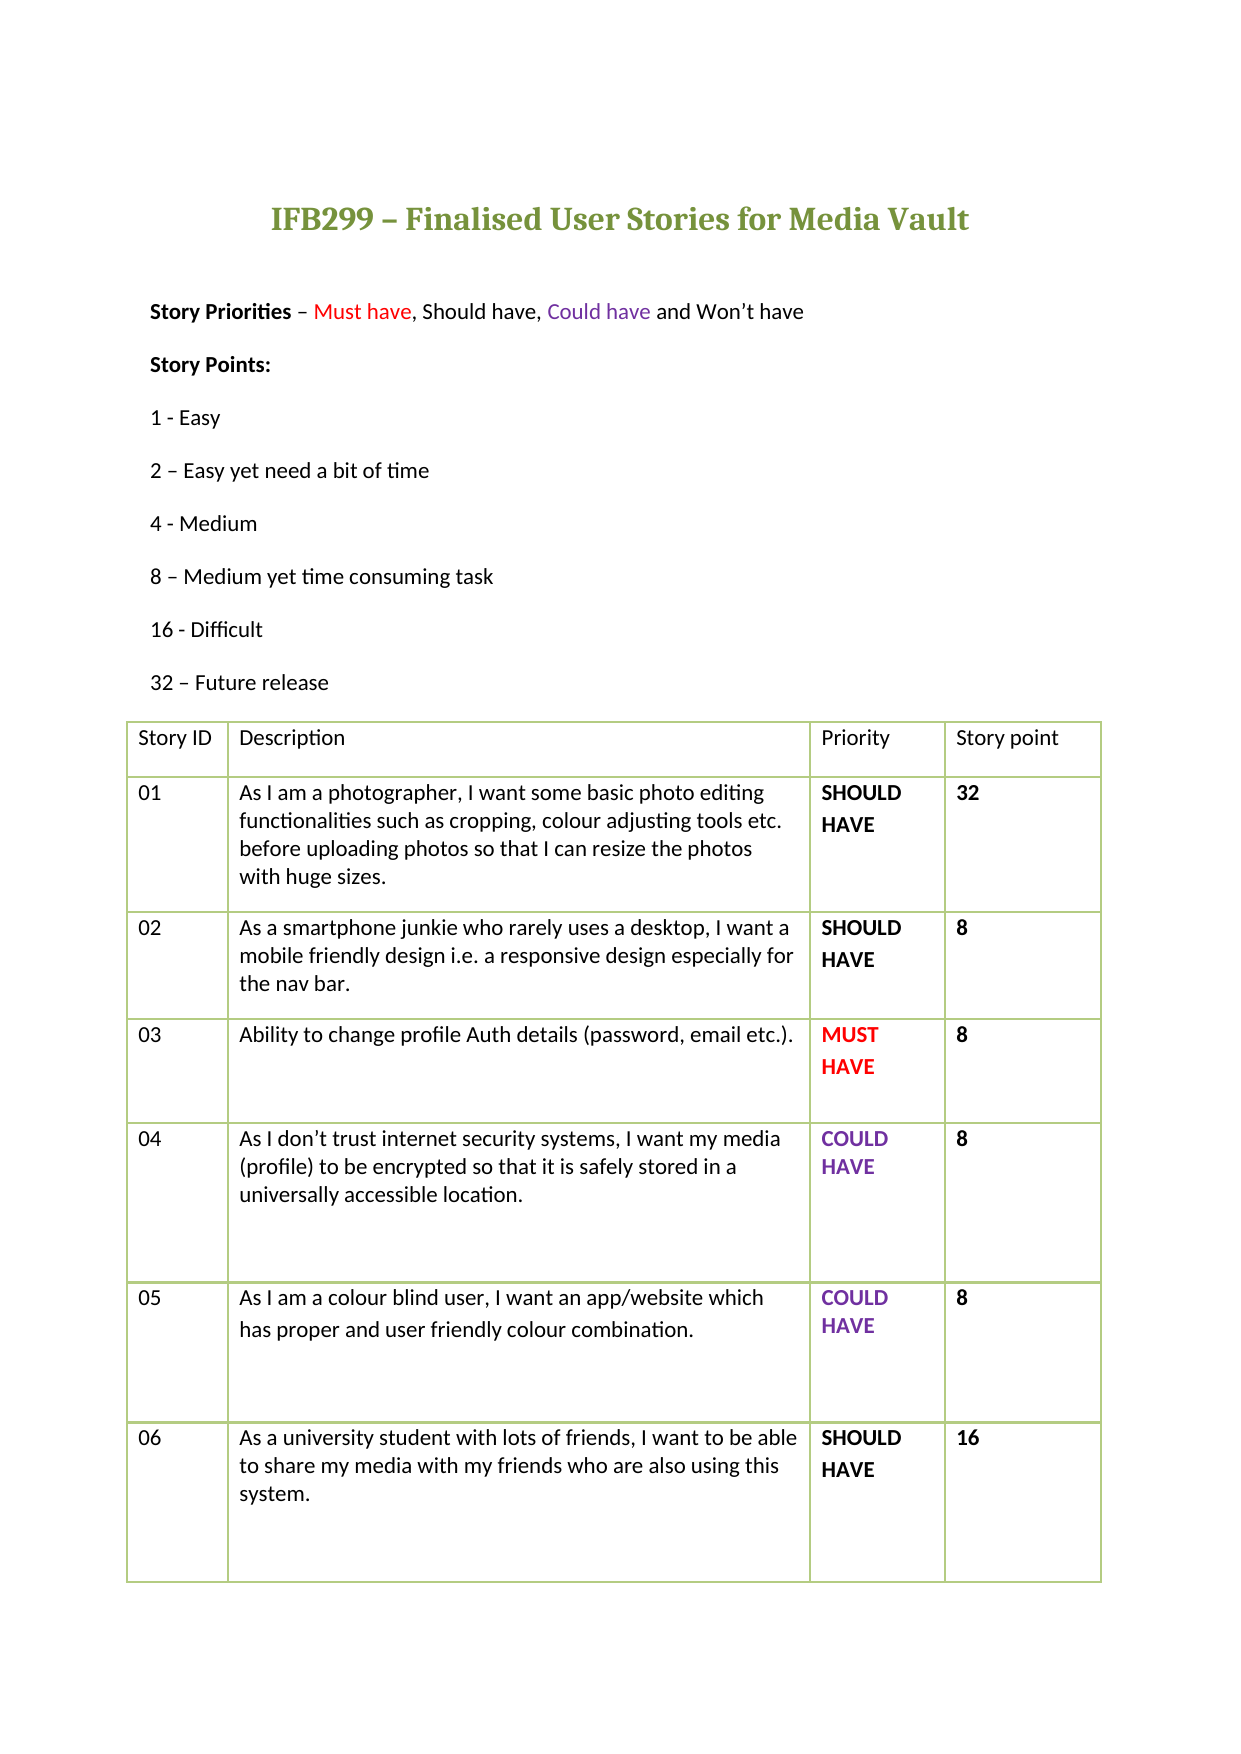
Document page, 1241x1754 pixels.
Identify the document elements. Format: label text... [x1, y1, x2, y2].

table_header Description [229, 723, 809, 776]
table_cell 8 [946, 1284, 1100, 1421]
text Story Priorities – Must have, Should have, Could have and Won’t have [150, 297, 1090, 325]
table_cell As I don’t trust internet security systems, I want my media (profile) to be encrypted so that it is safely stored in a universally accessible location. [229, 1124, 809, 1281]
text 16 - Difficult [150, 615, 1090, 643]
table_cell 03 [128, 1020, 227, 1122]
text 4 - Medium [150, 509, 1090, 537]
table_cell As I am a photographer, I want some basic photo editing functionalities such as cropping, colour adjusting tools etc. before uploading photos so that I can resize the photos with huge sizes. [229, 778, 809, 911]
table_cell As a university student with lots of friends, I want to be able to share my media with my friends who are also using this system. [229, 1424, 809, 1581]
table_cell 02 [128, 913, 227, 1018]
table_cell 16 [946, 1424, 1100, 1581]
table_cell 01 [128, 778, 227, 911]
table_cell MUST HAVE [811, 1020, 944, 1122]
table_cell COULD HAVE [811, 1124, 944, 1281]
text 32 – Future release [150, 668, 1090, 696]
table_cell 04 [128, 1124, 227, 1281]
table_cell 05 [128, 1284, 227, 1421]
table_cell As a smartphone junkie who rarely uses a desktop, I want a mobile friendly design i.e. a responsive design especially for the nav bar. [229, 913, 809, 1018]
table_cell SHOULD HAVE [811, 913, 944, 1018]
table_cell SHOULD HAVE [811, 778, 944, 911]
table_cell As I am a colour blind user, I want an app/website which has proper and user friendly colour combination. [229, 1284, 809, 1421]
table_header Priority [811, 723, 944, 776]
text 8 – Medium yet time consuming task [150, 562, 1090, 590]
table_cell 8 [946, 1020, 1100, 1122]
subtitle IFB299 – Finalised User Stories for Media Vault [150, 200, 1090, 238]
table_cell 06 [128, 1424, 227, 1581]
table_cell 8 [946, 913, 1100, 1018]
table_header Story point [946, 723, 1100, 776]
table_cell Ability to change profile Auth details (password, email etc.). [229, 1020, 809, 1122]
table_cell COULD HAVE [811, 1284, 944, 1421]
text 2 – Easy yet need a bit of time [150, 456, 1090, 484]
text Story Points: [150, 350, 1090, 378]
text 1 - Easy [150, 403, 1090, 431]
table_cell SHOULD HAVE [811, 1424, 944, 1581]
table_cell 32 [946, 778, 1100, 911]
table_cell 8 [946, 1124, 1100, 1281]
table_header Story ID [128, 723, 227, 776]
